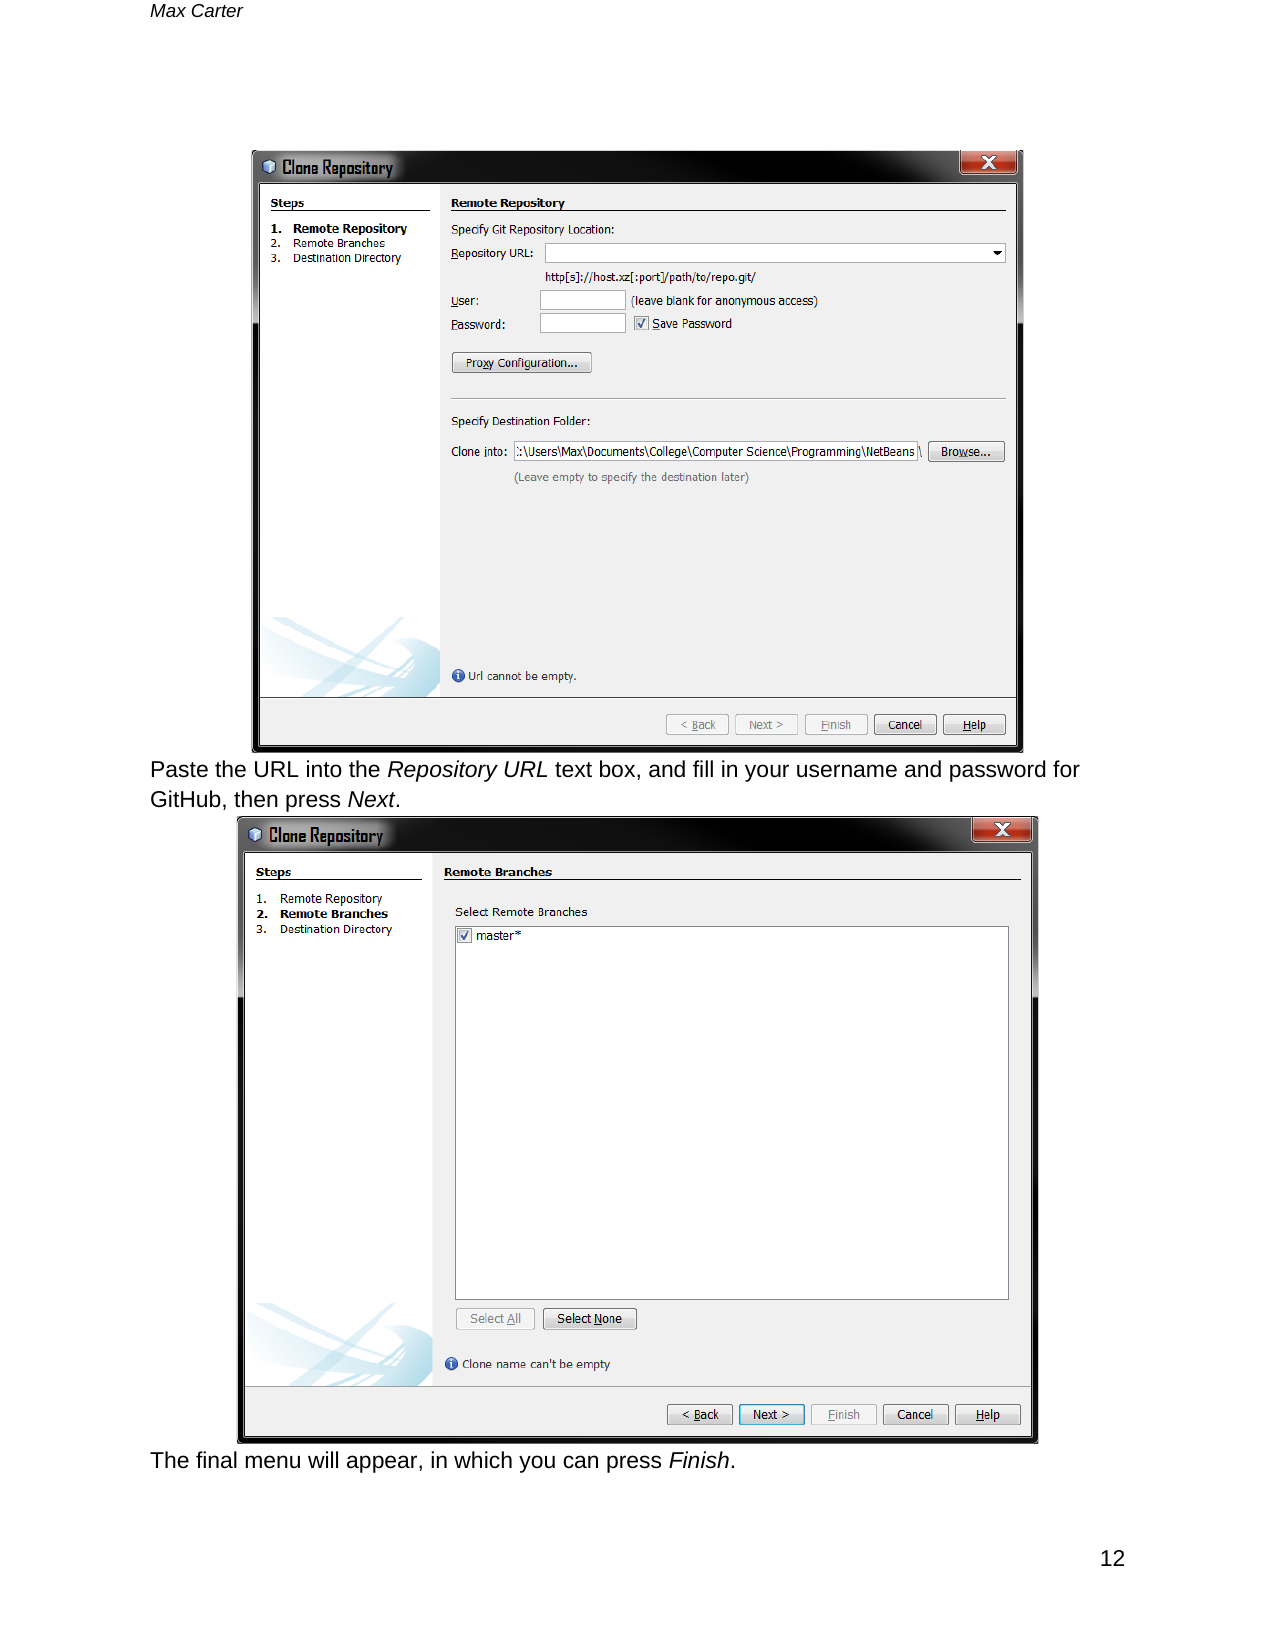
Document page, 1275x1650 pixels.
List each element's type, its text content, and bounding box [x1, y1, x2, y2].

picture [251, 150, 1024, 753]
picture [236, 816, 1039, 1444]
text The final menu will appear, in which you can press Finish. [150, 1447, 1125, 1473]
text Paste the URL into the Repository URL text box, and fill in your username and password for GitHub, then press Next. [150, 756, 1125, 813]
